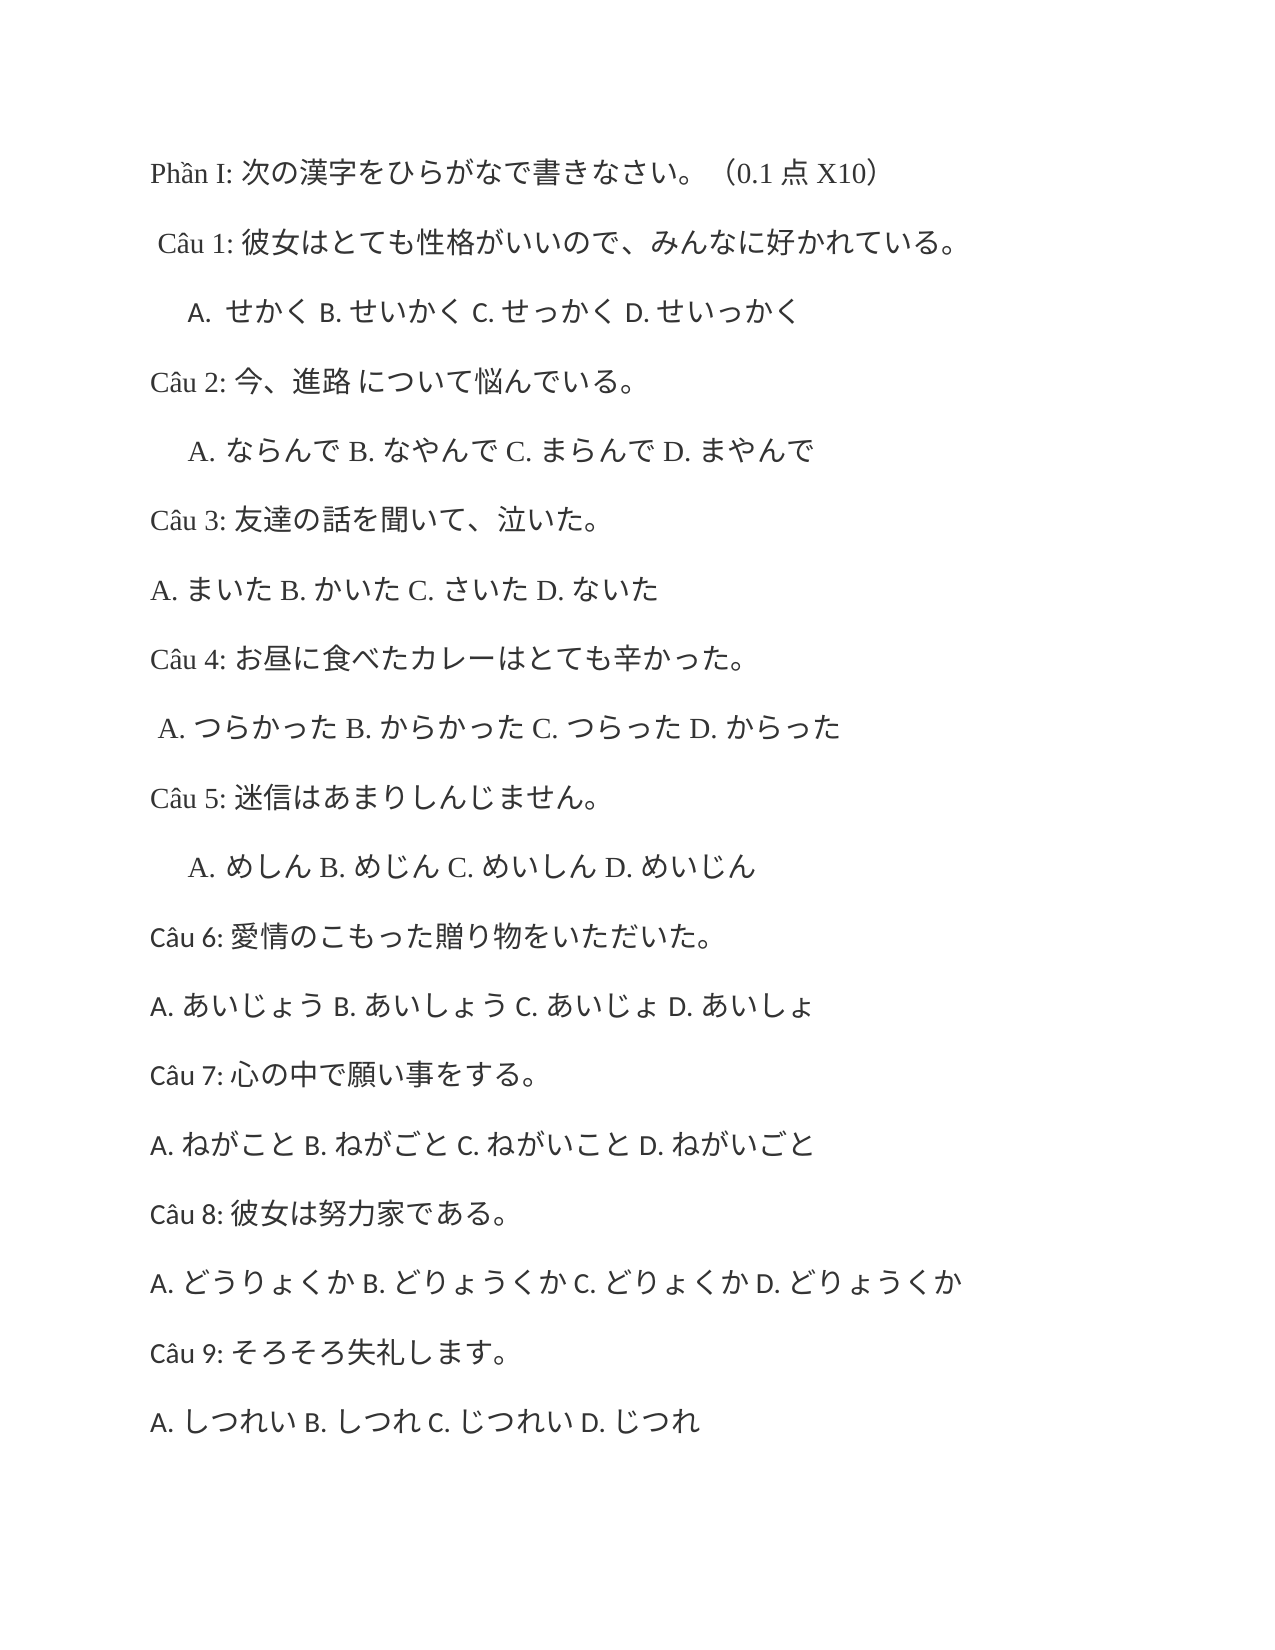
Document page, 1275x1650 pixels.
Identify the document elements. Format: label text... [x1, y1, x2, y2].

text A. ねがこと B. ねがごと C. ねがいこと D. ねがいごと [150, 1121, 1125, 1163]
text Câu 4: お昼に食べたカレーはとても辛かった。 [150, 636, 1125, 678]
list めしん B. めじん C. めいしん D. めいじん [187, 844, 1125, 886]
text A. しつれい B. しつれ C. じつれい D. じつれ [150, 1399, 1125, 1441]
text Câu 8: 彼女は努力家である。 [150, 1191, 1125, 1233]
text Câu 6: 愛情のこもった贈り物をいただいた。 [150, 913, 1125, 955]
text Phần I: 次の漢字をひらがなで書きなさい。（0.1 点 X10） [150, 150, 1125, 192]
text A. まいた B. かいた C. さいた D. ないた [150, 566, 1125, 608]
text Câu 1: 彼女はとても性格がいいので、みんなに好かれている。 [150, 219, 1125, 262]
text A. あいじょう B. あいしょう C. あいじょ D. あいしょ [150, 982, 1125, 1025]
text Câu 9: そろそろ失礼します。 [150, 1329, 1125, 1372]
list ならんで B. なやんで C. まらんで D. まやんで [187, 427, 1125, 470]
list せかく B. せいかく C. せっかく D. せいっかく [187, 289, 1125, 331]
text A. つらかった B. からかった C. つらった D. からった [150, 705, 1125, 747]
text Câu 2: 今、進路 について悩んでいる。 [150, 358, 1125, 400]
text Câu 5: 迷信はあまりしんじません。 [150, 774, 1125, 817]
text Câu 3: 友達の話を聞いて、泣いた。 [150, 497, 1125, 539]
text A. どうりょくか B. どりょうくか C. どりょくか D. どりょうくか [150, 1260, 1125, 1302]
text Câu 7: 心の中で願い事をする。 [150, 1052, 1125, 1094]
